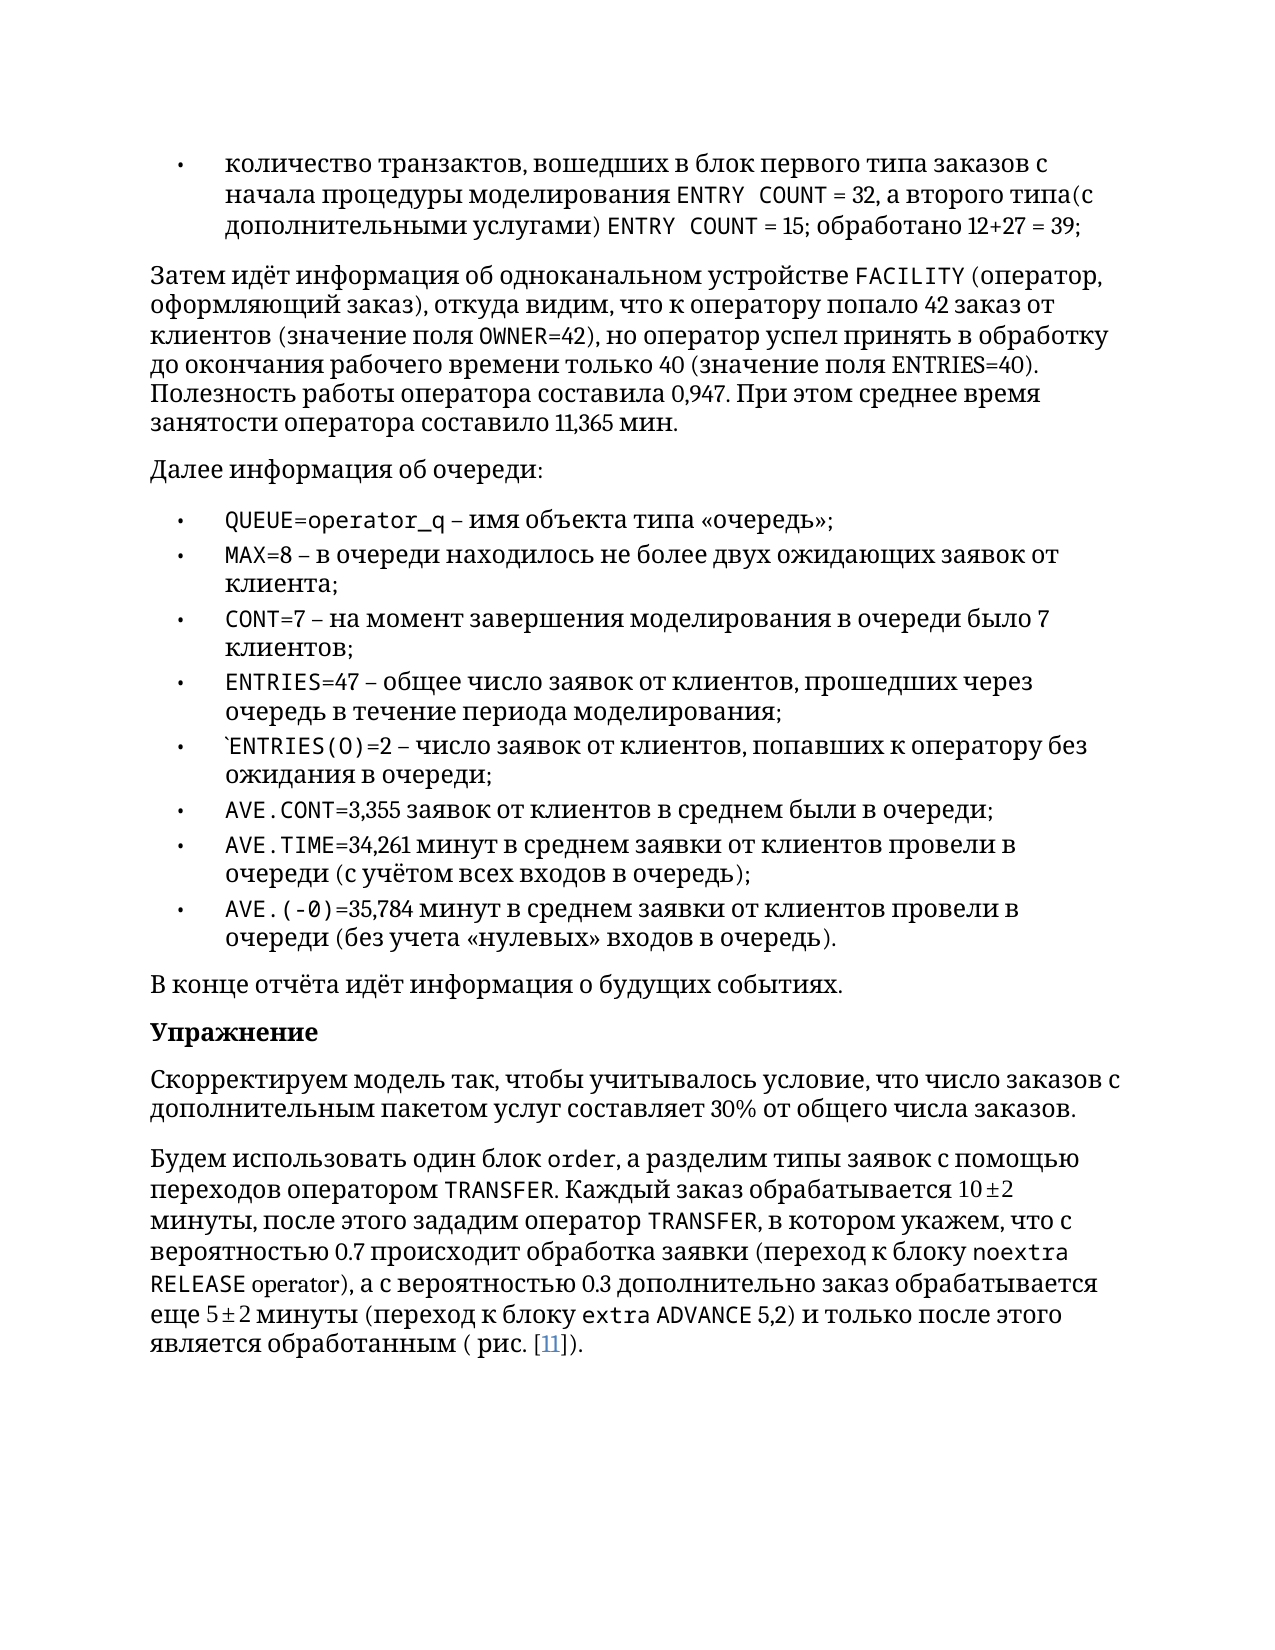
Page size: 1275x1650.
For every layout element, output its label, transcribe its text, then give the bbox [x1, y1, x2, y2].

list AVE.TIME=34,261 минут в среднем заявки от клиентов провели в очереди (с учётом всех входов в очередь); [175, 829, 1125, 889]
text В конце отчёта идёт информация о будущих событиях. [150, 971, 1125, 1000]
list AVE.CONT=3,355 заявок от клиентов в среднем были в очереди; [175, 794, 1125, 825]
text Упражнение [150, 1019, 1125, 1047]
text Далее информация об очереди: [150, 456, 1125, 485]
text Будем использовать один блок order, а разделим типы заявок с помощью переходов оператором TRANSFER. Каждый заказ обрабатывается минуты, после этого зададим оператор TRANSFER, в котором укажем, что с вероятностью 0.7 происходит обработка заявки (переход к блоку noextra RELEASE operator), а с вероятностью 0.3 дополнительно заказ обрабатывается еще минуты (переход к блоку extra ADVANCE 5,2) и только после этого является обработанным ( рис. [11]). [150, 1142, 1125, 1359]
list CONT=7 – на момент завершения моделирования в очереди было 7 клиентов; [175, 602, 1125, 662]
list AVE.(-0)=35,784 минут в среднем заявки от клиентов провели в очереди (без учета «нулевых» входов в очередь). [175, 892, 1125, 952]
list ENTRIES=47 – общее число заявок от клиентов, прошедших через очередь в течение периода моделирования; [175, 666, 1125, 726]
text Затем идёт информация об одноканальном устройстве FACILITY (оператор, оформляющий заказ), откуда видим, что к оператору попало 42 заказ от клиентов (значение поля OWNER=42), но оператор успел принять в обработку до окончания рабочего времени только 40 (значение поля ENTRIES=40). Полезность работы оператора составила 0,947. При этом среднее время занятости оператора составило 11,365 мин. [150, 260, 1125, 437]
list количество транзактов, вошедших в блок первого типа заказов с начала процедуры моделирования ENTRY COUNT = 32, а второго типа(с дополнительными услугами) ENTRY COUNT = 15; обработано 12+27 = 39; [175, 150, 1125, 241]
text Скорректируем модель так, чтобы учитывалось условие, что число заказов с дополнительным пакетом услуг составляет 30% от общего числа заказов. [150, 1066, 1125, 1124]
list MAX=8 – в очереди находилось не более двух ожидающих заявок от клиента; [175, 539, 1125, 599]
list QUEUE=operator_q – имя объекта типа «очередь»; [175, 504, 1125, 535]
list `ENTRIES(O)=2 – число заявок от клиентов, попавших к оператору без ожидания в очереди; [175, 730, 1125, 790]
